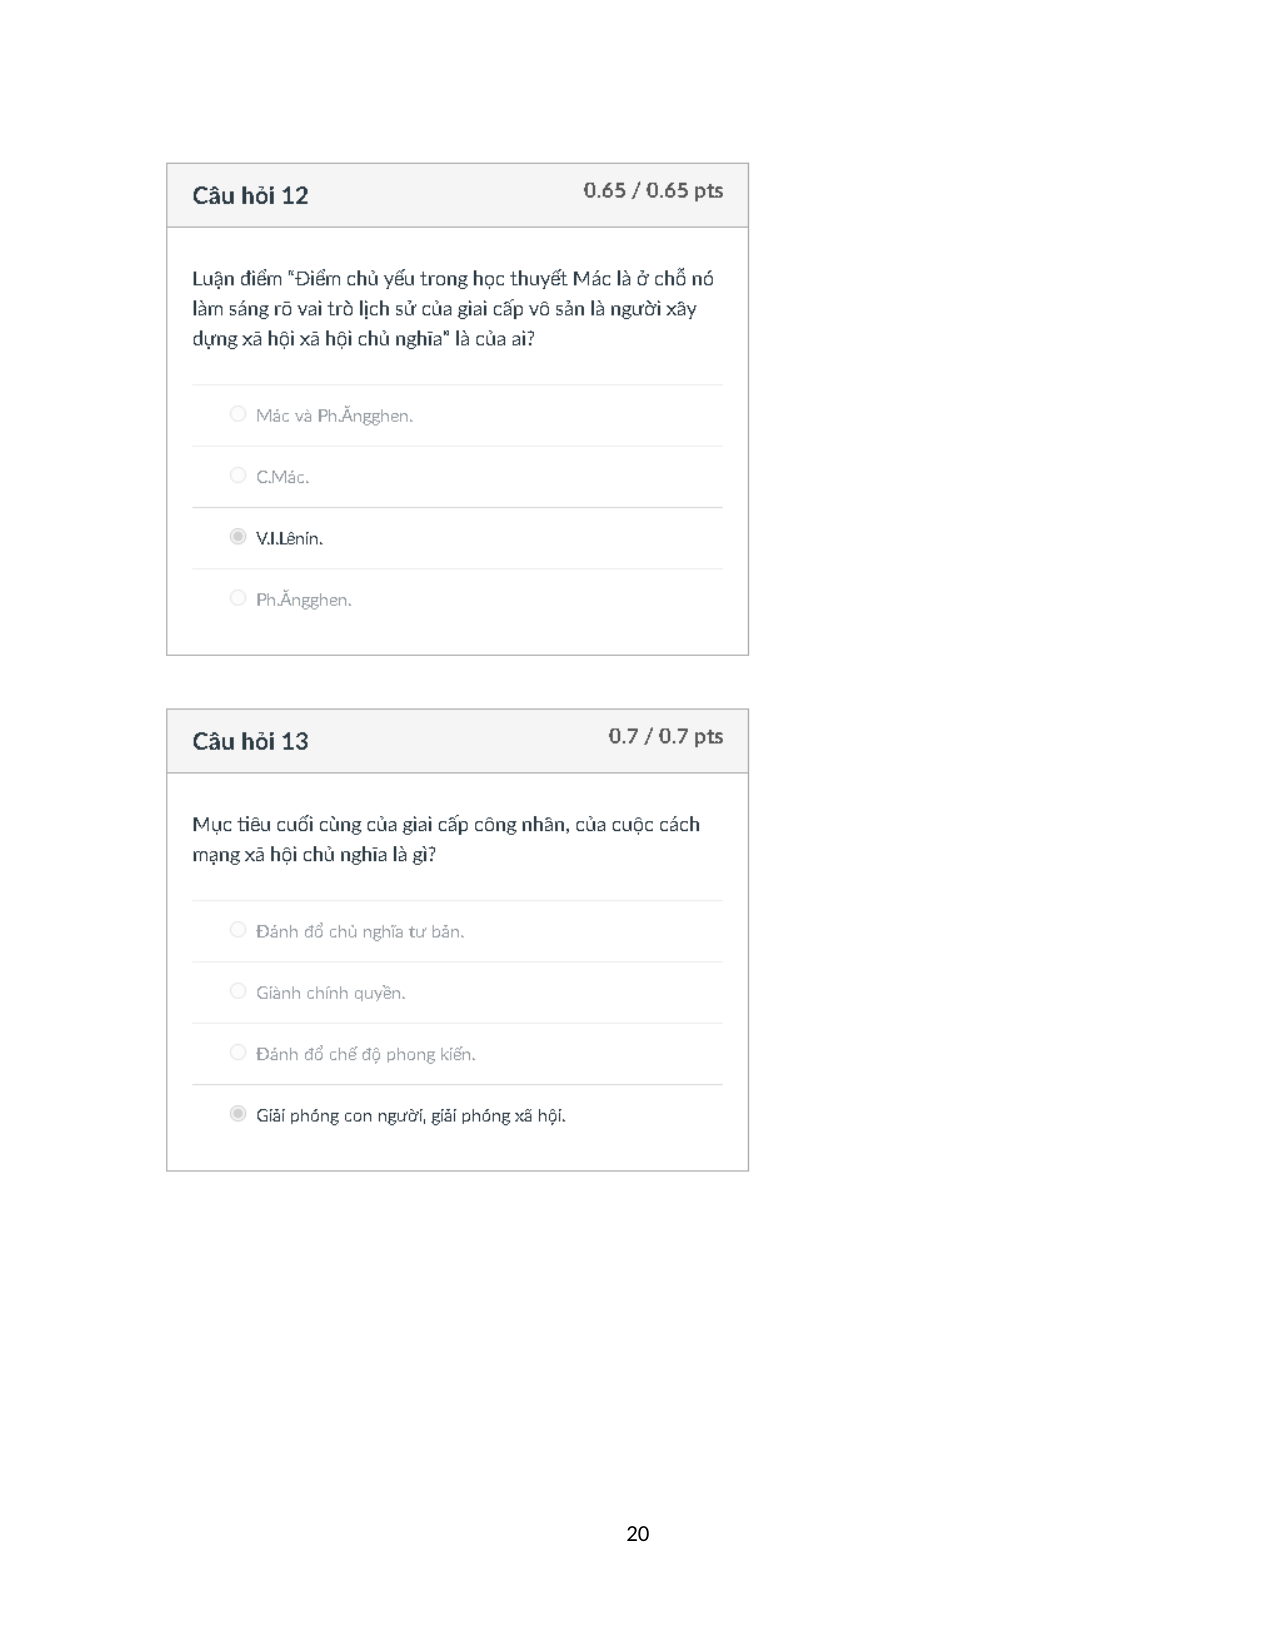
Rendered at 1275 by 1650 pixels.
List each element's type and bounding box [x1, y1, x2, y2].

picture [150, 150, 768, 1188]
